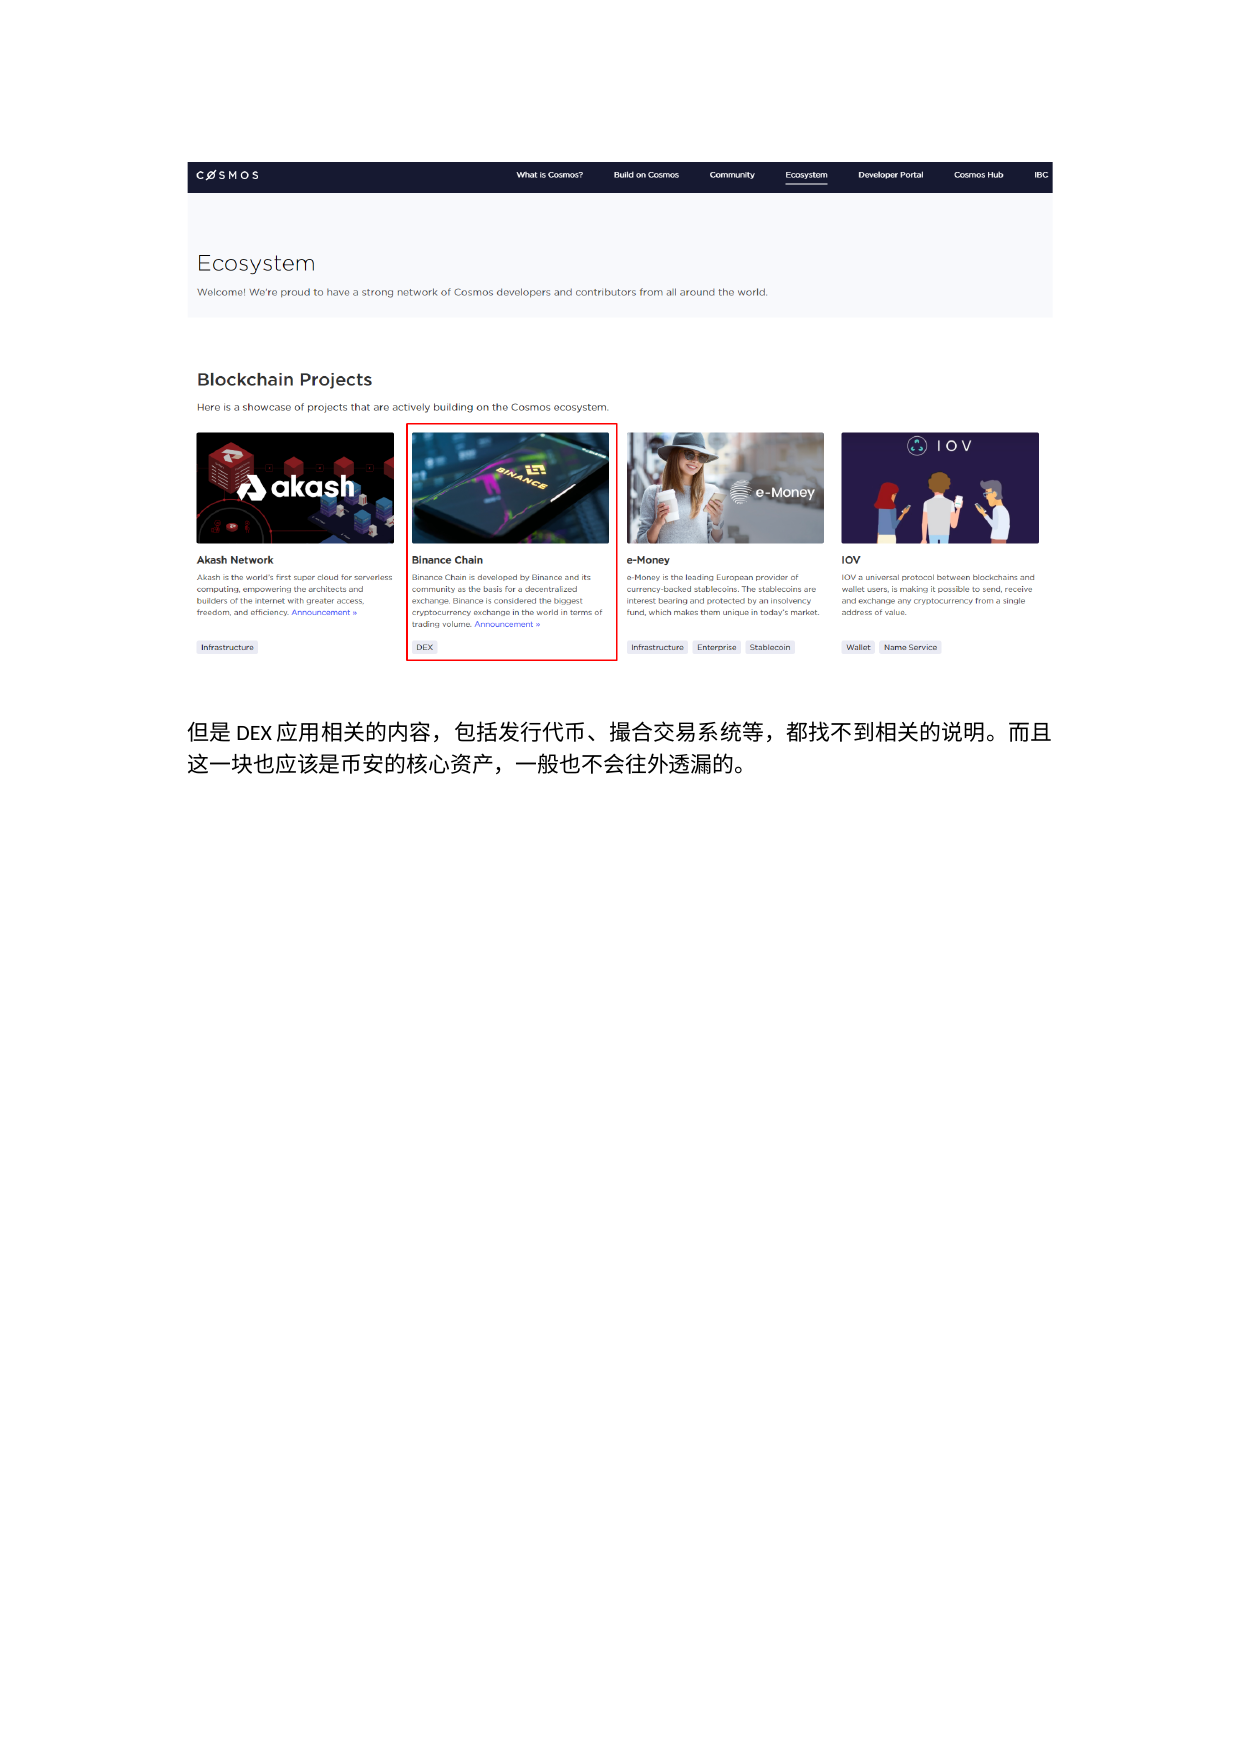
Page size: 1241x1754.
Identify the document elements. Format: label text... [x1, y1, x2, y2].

text 但是DEX应用相关的内容，包括发行代币、撮合交易系统等，都找不到相关的说明。而且这一块也应该是币安的核心资产，一般也不会往外透漏的。 [187, 714, 1053, 779]
picture [187, 162, 1053, 666]
